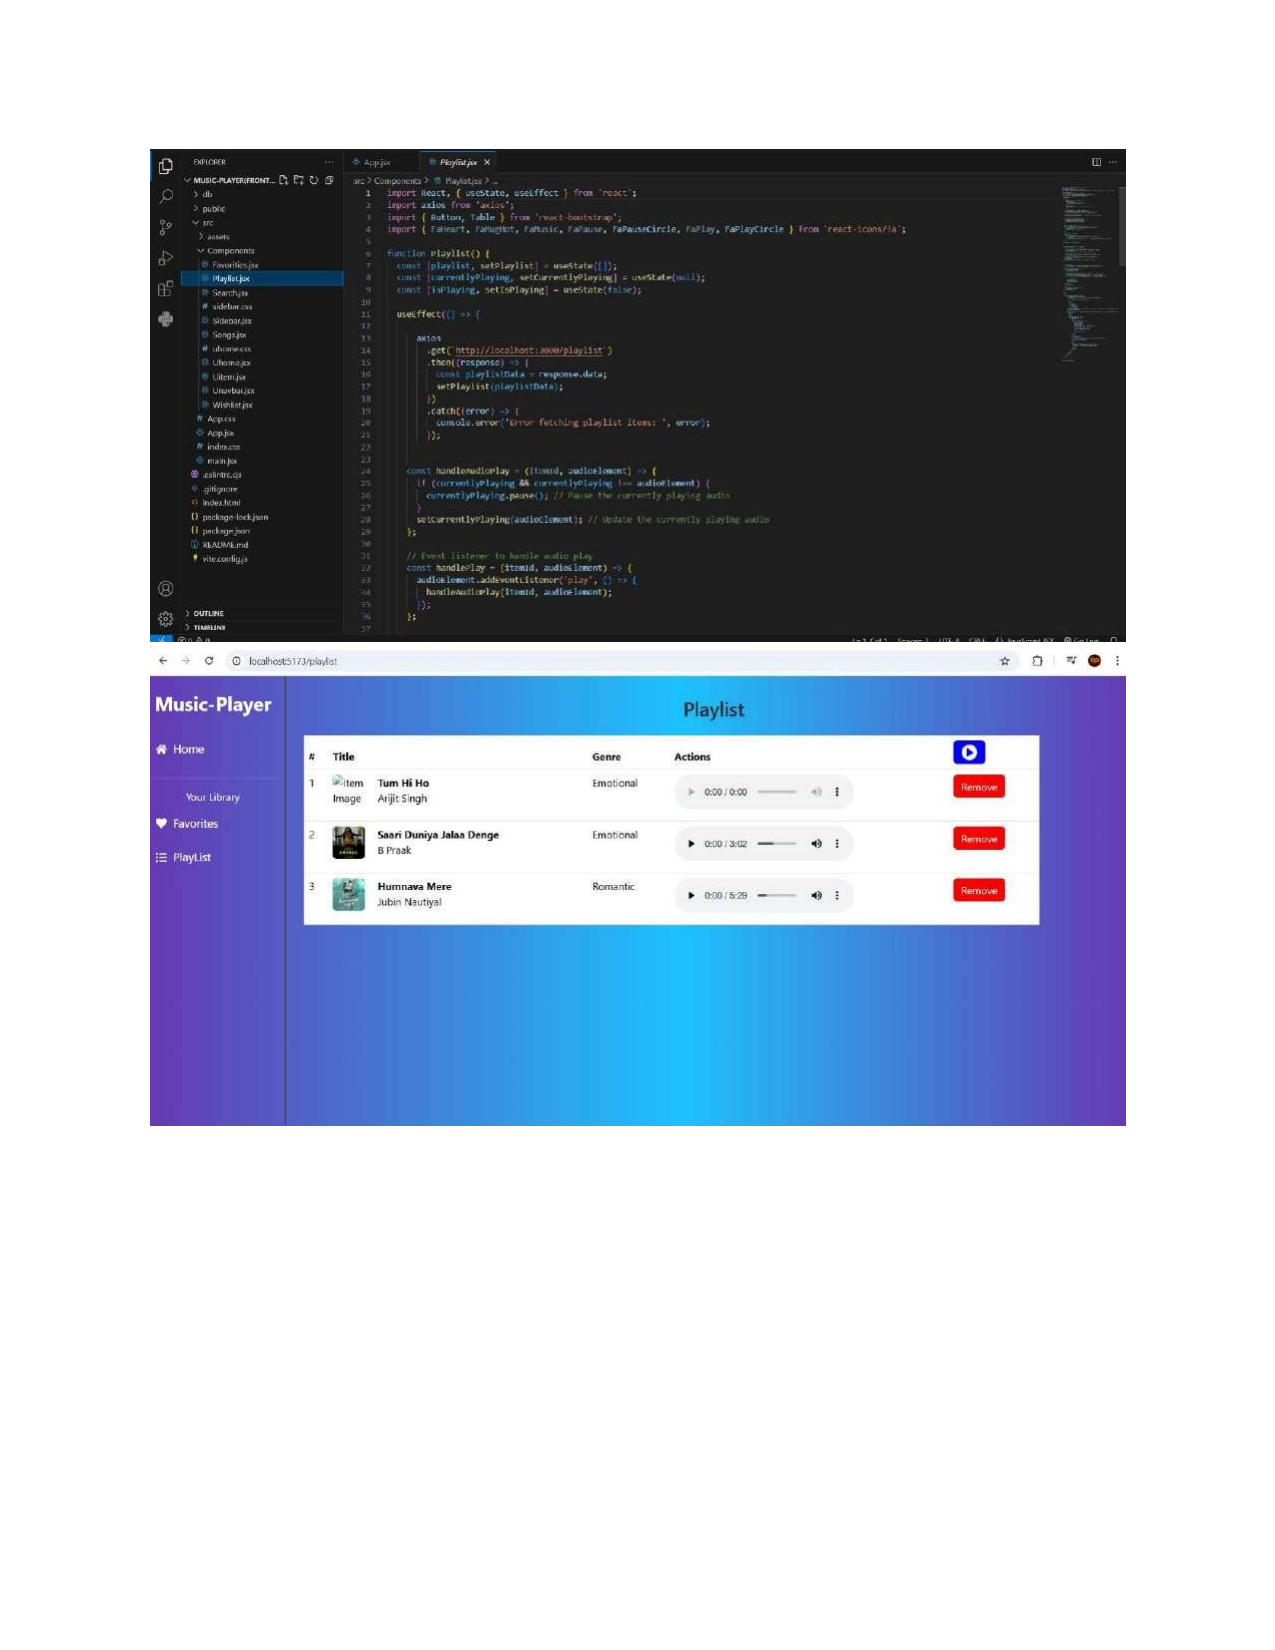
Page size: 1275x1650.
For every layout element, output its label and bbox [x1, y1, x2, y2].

picture [150, 149, 1126, 642]
picture [150, 646, 1126, 1126]
